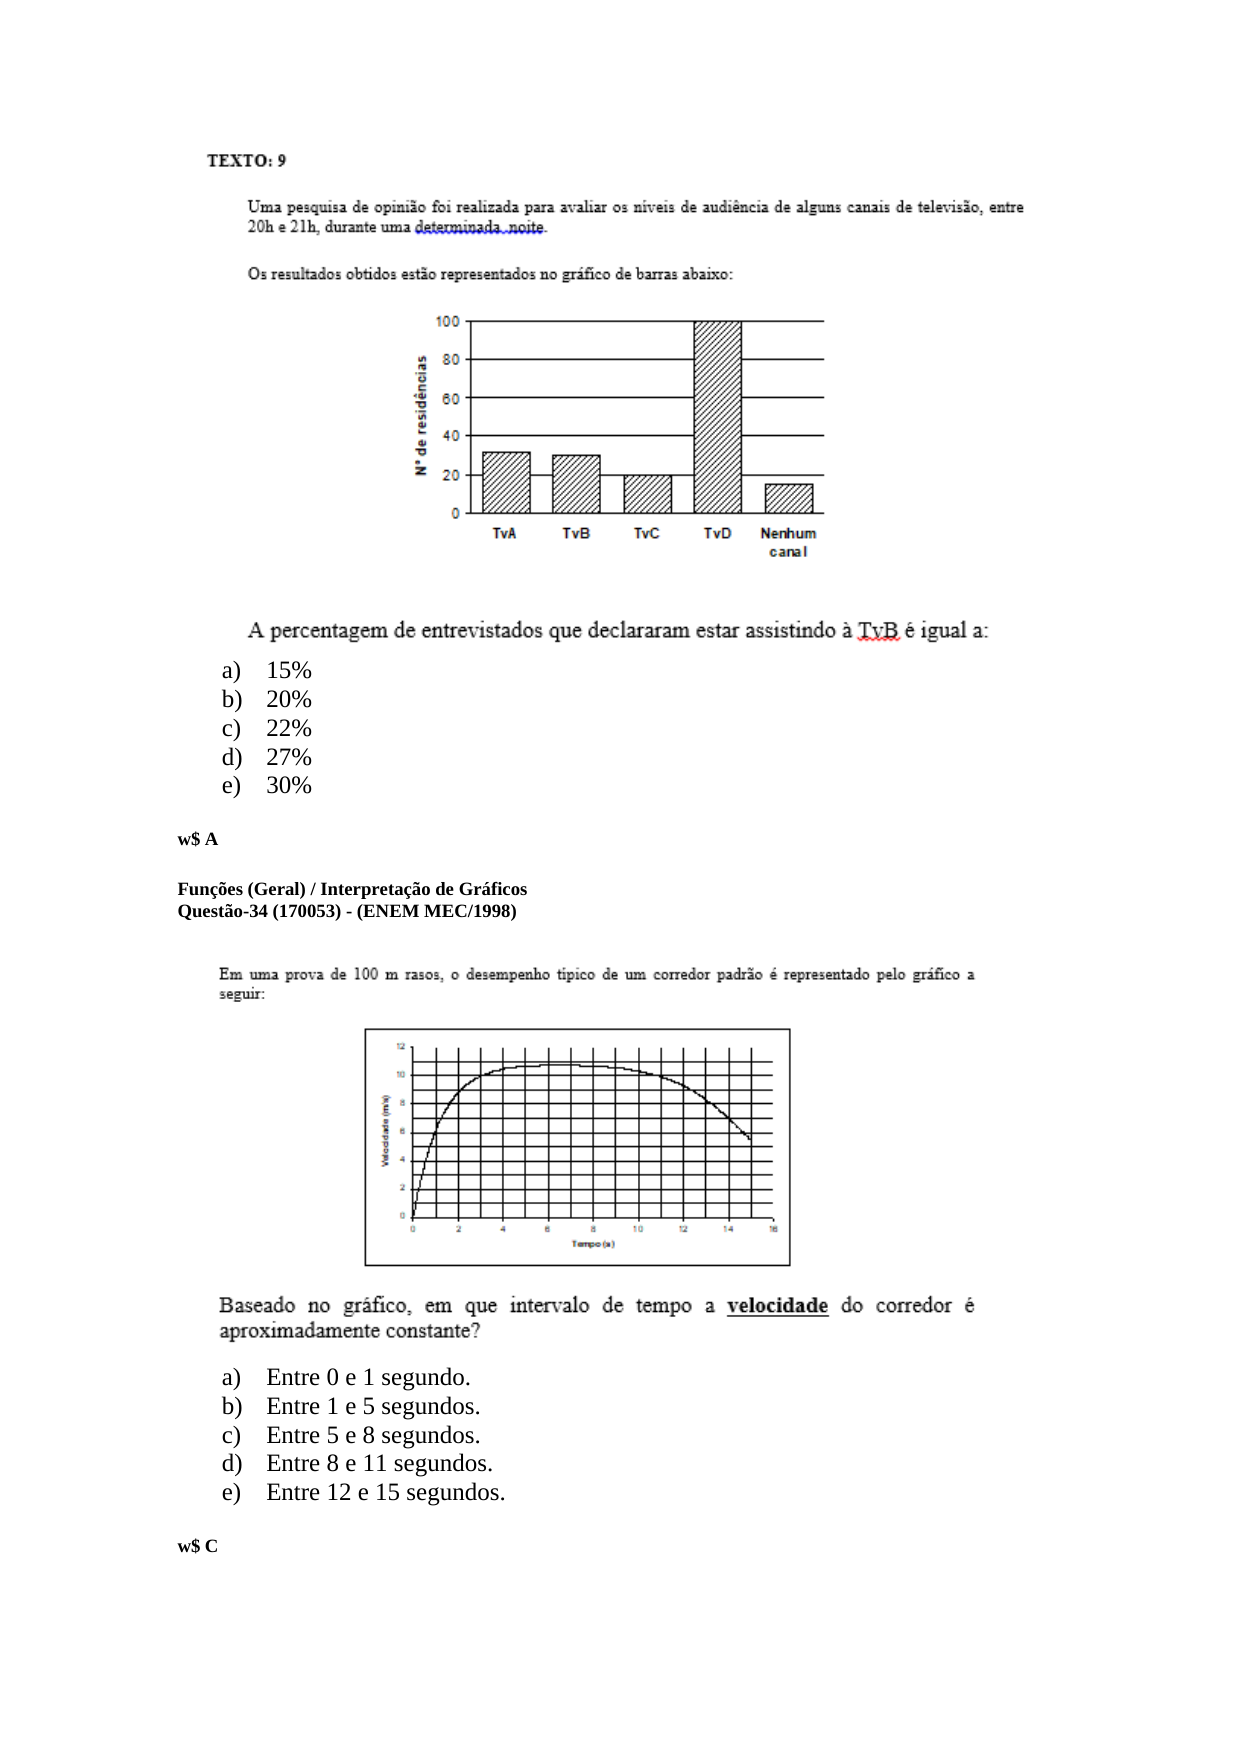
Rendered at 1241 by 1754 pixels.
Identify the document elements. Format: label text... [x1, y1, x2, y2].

text a) 15% [222, 656, 1063, 684]
text Funções (Geral) / Interpretação de Gráficos [177, 878, 1063, 900]
picture [177, 950, 1063, 1363]
text e) 30% [222, 770, 1063, 799]
text a) Entre 0 e 1 segundo. [222, 1363, 1063, 1391]
text d) Entre 8 e 11 segundos. [222, 1448, 1063, 1477]
text w$ A [177, 828, 1063, 849]
text b) Entre 1 e 5 segundos. [222, 1391, 1063, 1420]
text c) 22% [222, 713, 1063, 742]
text Questão-34 (170053) - (ENEM MEC/1998) [177, 900, 1063, 921]
picture [177, 147, 1063, 656]
text w$ C [177, 1535, 1063, 1556]
text c) Entre 5 e 8 segundos. [222, 1420, 1063, 1448]
text b) 20% [222, 684, 1063, 713]
text d) 27% [222, 742, 1063, 770]
text e) Entre 12 e 15 segundos. [222, 1477, 1063, 1506]
